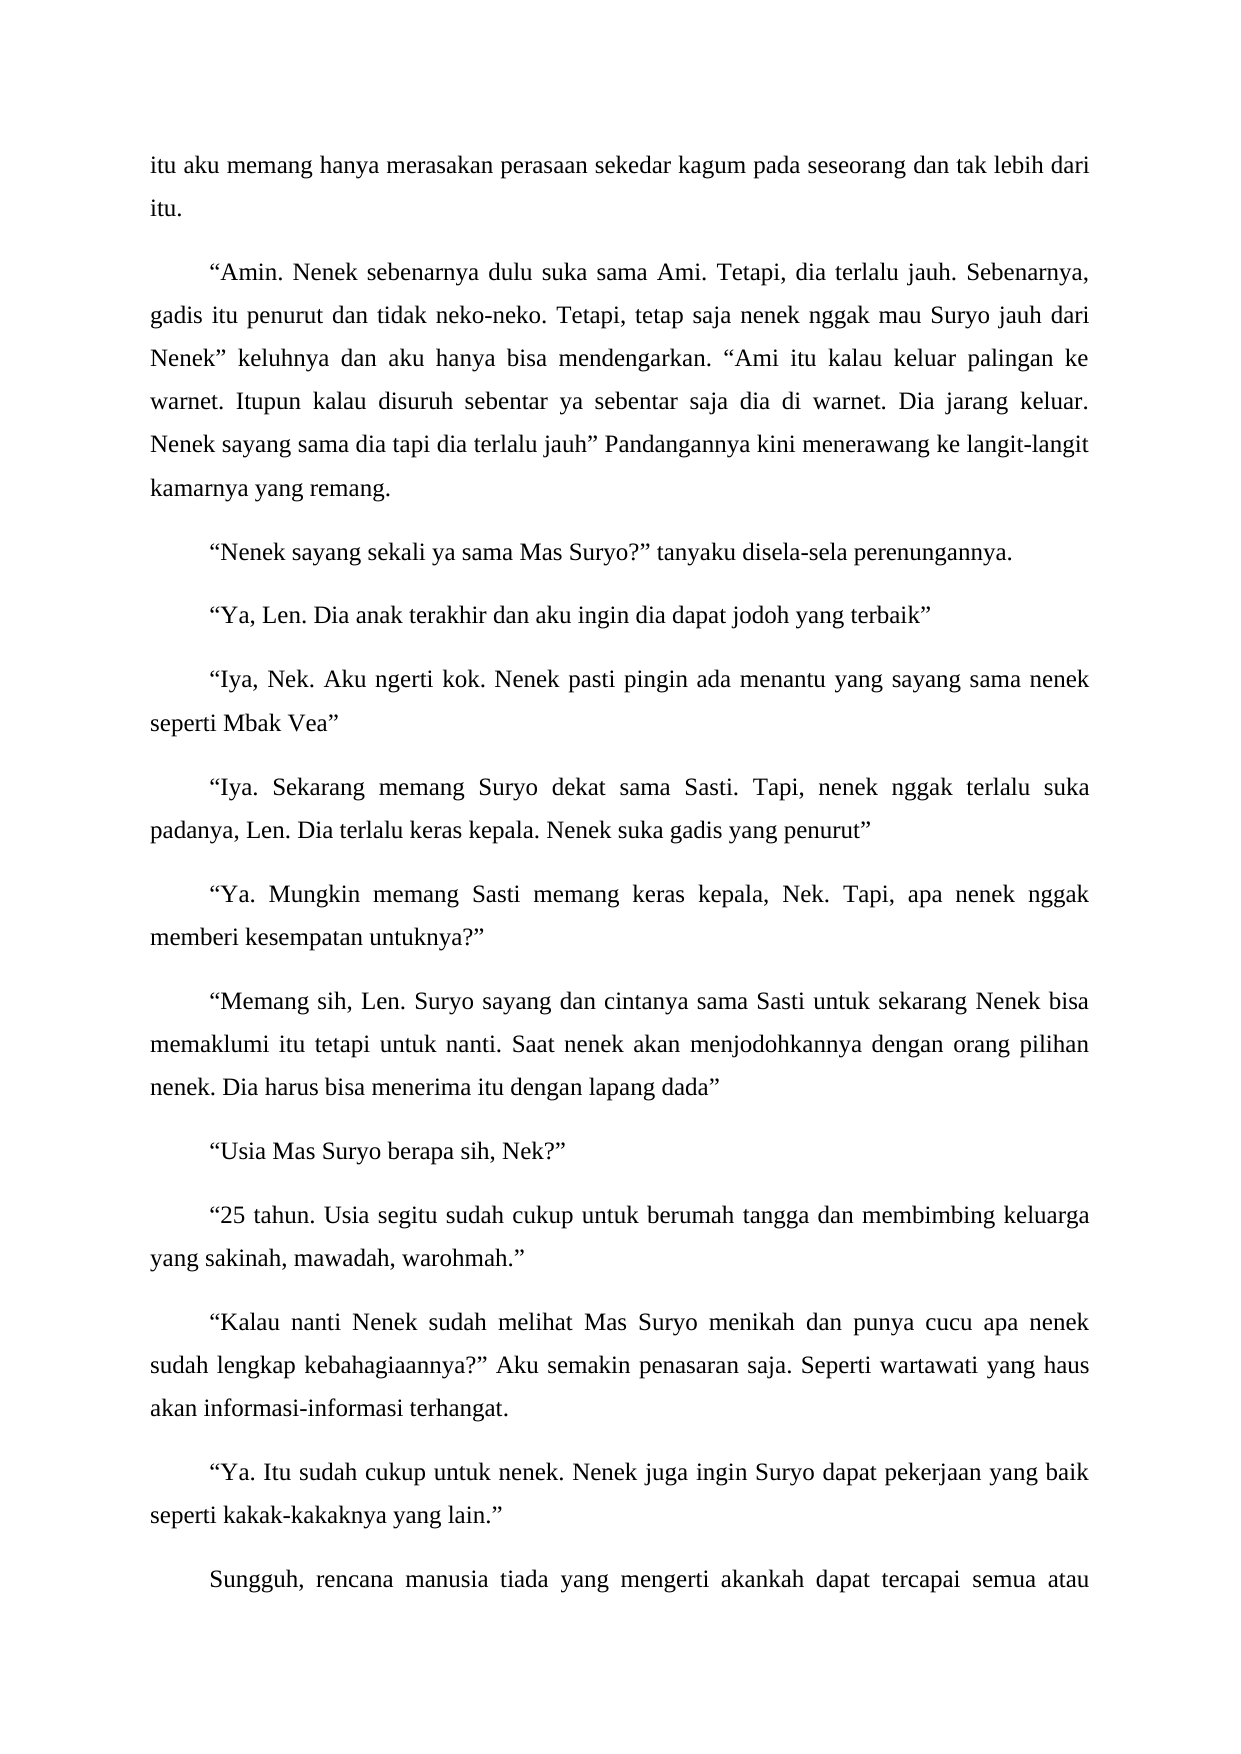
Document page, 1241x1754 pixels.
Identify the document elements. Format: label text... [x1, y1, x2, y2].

text “Kalau nanti Nenek sudah melihat Mas Suryo menikah dan punya cucu apa nenek sudah lengkap kebahagiaannya?” Aku semakin penasaran saja. Seperti wartawati yang haus akan informasi-informasi terhangat. [150, 1307, 1090, 1422]
text “Amin. Nenek sebenarnya dulu suka sama Ami. Tetapi, dia terlalu jauh. Sebenarnya, gadis itu penurut dan tidak neko-neko. Tetapi, tetap saja nenek nggak mau Suryo jauh dari Nenek” keluhnya dan aku hanya bisa mendengarkan. “Ami itu kalau keluar palingan ke warnet. Itupun kalau disuruh sebentar ya sebentar saja dia di warnet. Dia jarang keluar. Nenek sayang sama dia tapi dia terlalu jauh” Pandangannya kini menerawang ke langit-langit kamarnya yang remang. [150, 257, 1090, 501]
text “Memang sih, Len. Suryo sayang dan cintanya sama Sasti untuk sekarang Nenek bisa memaklumi itu tetapi untuk nanti. Saat nenek akan menjodohkannya dengan orang pilihan nenek. Dia harus bisa menerima itu dengan lapang dada” [150, 986, 1090, 1101]
text “Usia Mas Suryo berapa sih, Nek?” [150, 1136, 1090, 1165]
text “Nenek sayang sekali ya sama Mas Suryo?” tanyaku disela-sela perenungannya. [150, 537, 1090, 565]
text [150, 150, 1090, 222]
text “Iya. Sekarang memang Suryo dekat sama Sasti. Tapi, nenek nggak terlalu suka padanya, Len. Dia terlalu keras kepala. Nenek suka gadis yang penurut” [150, 772, 1090, 843]
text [150, 1564, 1090, 1593]
text “25 tahun. Usia segitu sudah cukup untuk berumah tangga dan membimbing keluarga yang sakinah, mawadah, warohmah.” [150, 1200, 1090, 1272]
text “Ya, Len. Dia anak terakhir dan aku ingin dia dapat jodoh yang terbaik” [150, 601, 1090, 629]
text “Ya. Itu sudah cukup untuk nenek. Nenek juga ingin Suryo dapat pekerjaan yang baik seperti kakak-kakaknya yang lain.” [150, 1457, 1090, 1529]
text “Ya. Mungkin memang Sasti memang keras kepala, Nek. Tapi, apa nenek nggak memberi kesempatan untuknya?” [150, 879, 1090, 951]
text “Iya, Nek. Aku ngerti kok. Nenek pasti pingin ada menantu yang sayang sama nenek seperti Mbak Vea” [150, 664, 1090, 736]
